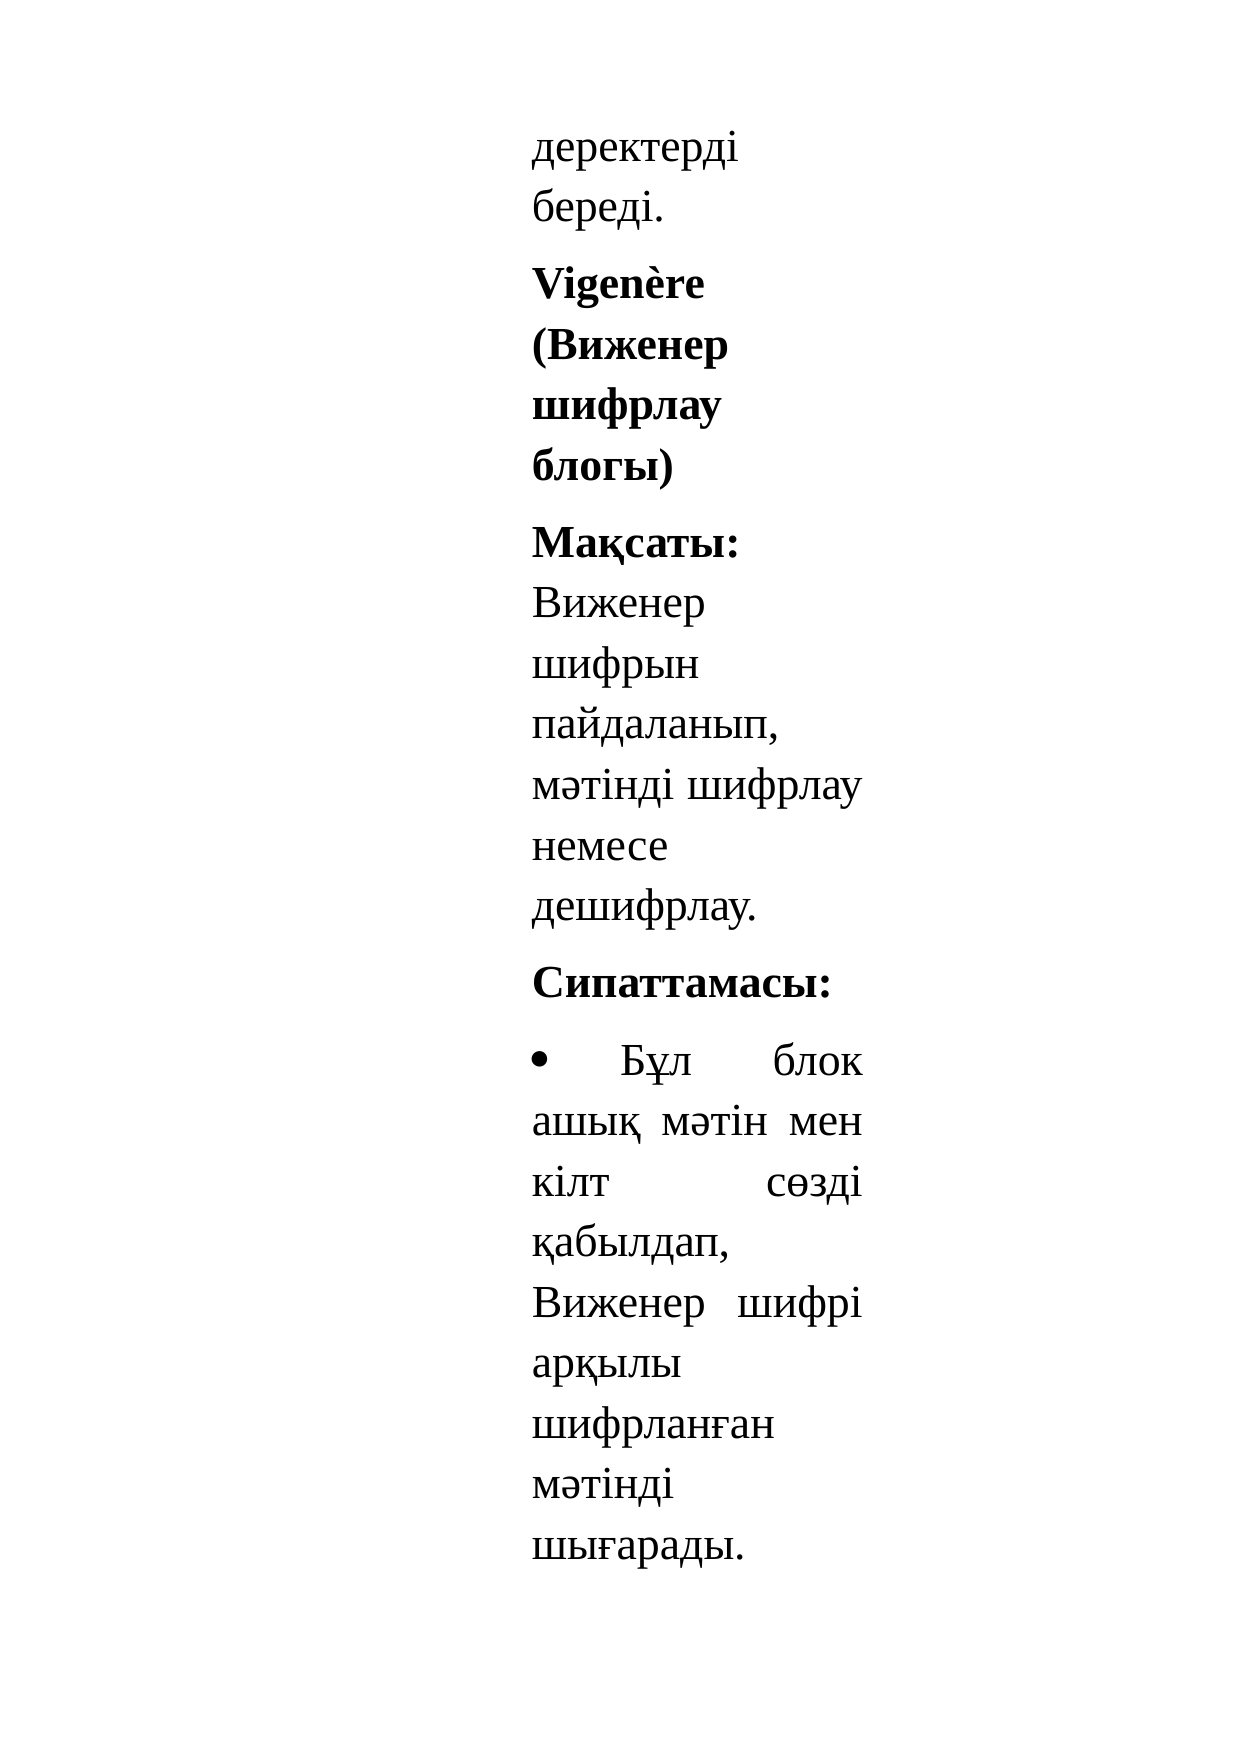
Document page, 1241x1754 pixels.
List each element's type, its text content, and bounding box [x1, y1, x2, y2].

text Мақсаты: Виженер шифрын пайдаланып, мәтінді шифрлау немесе дешифрлау. [532, 514, 863, 930]
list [532, 118, 863, 231]
text Сипаттамасы: [532, 955, 863, 1008]
text Vigenère (Виженер шифрлау блогы) [532, 256, 863, 490]
list Бұл блок ашық мәтін мен кілт сөзді қабылдап, Виженер шифрі арқылы шифрланған мәтінді шығарады. [532, 1032, 863, 1569]
